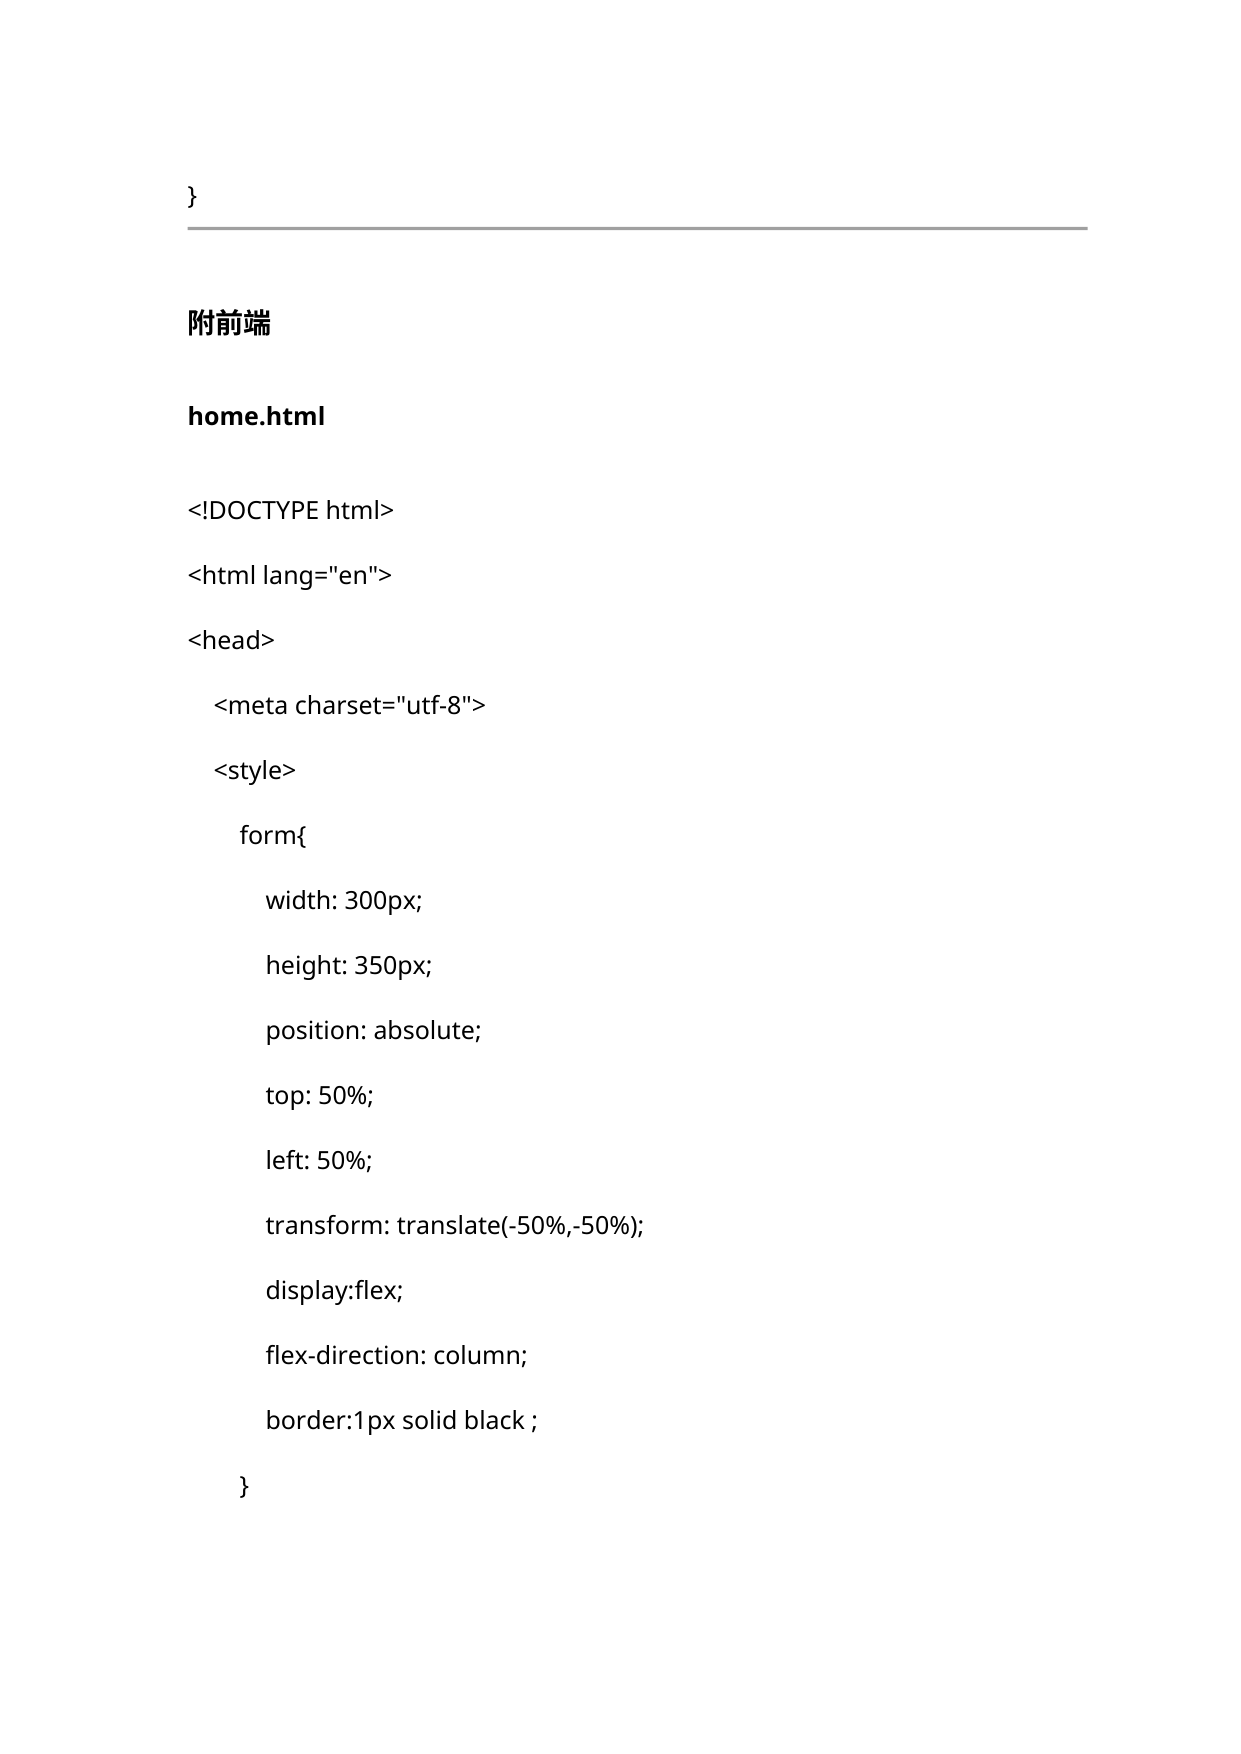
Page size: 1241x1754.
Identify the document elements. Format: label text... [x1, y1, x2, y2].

text width: 300px; [187, 867, 1053, 932]
text left: 50%; [187, 1127, 1053, 1192]
text height: 350px; [187, 932, 1053, 997]
subtitle home.html [187, 383, 1053, 448]
text <style> [187, 737, 1053, 802]
text top: 50%; [187, 1062, 1053, 1127]
text } [187, 1452, 1053, 1517]
text flex-direction: column; [187, 1322, 1053, 1387]
text border:1px solid black ; [187, 1387, 1053, 1452]
text <meta charset="utf-8"> [187, 672, 1053, 737]
text display:flex; [187, 1257, 1053, 1322]
text transform: translate(-50%,-50%); [187, 1192, 1053, 1257]
text position: absolute; [187, 997, 1053, 1062]
text } [187, 162, 1053, 226]
text <!DOCTYPE html> [187, 477, 1053, 542]
text <head> [187, 607, 1053, 672]
subtitle 附前端 [187, 289, 1053, 354]
text <html lang="en"> [187, 542, 1053, 607]
text form{ [187, 802, 1053, 867]
